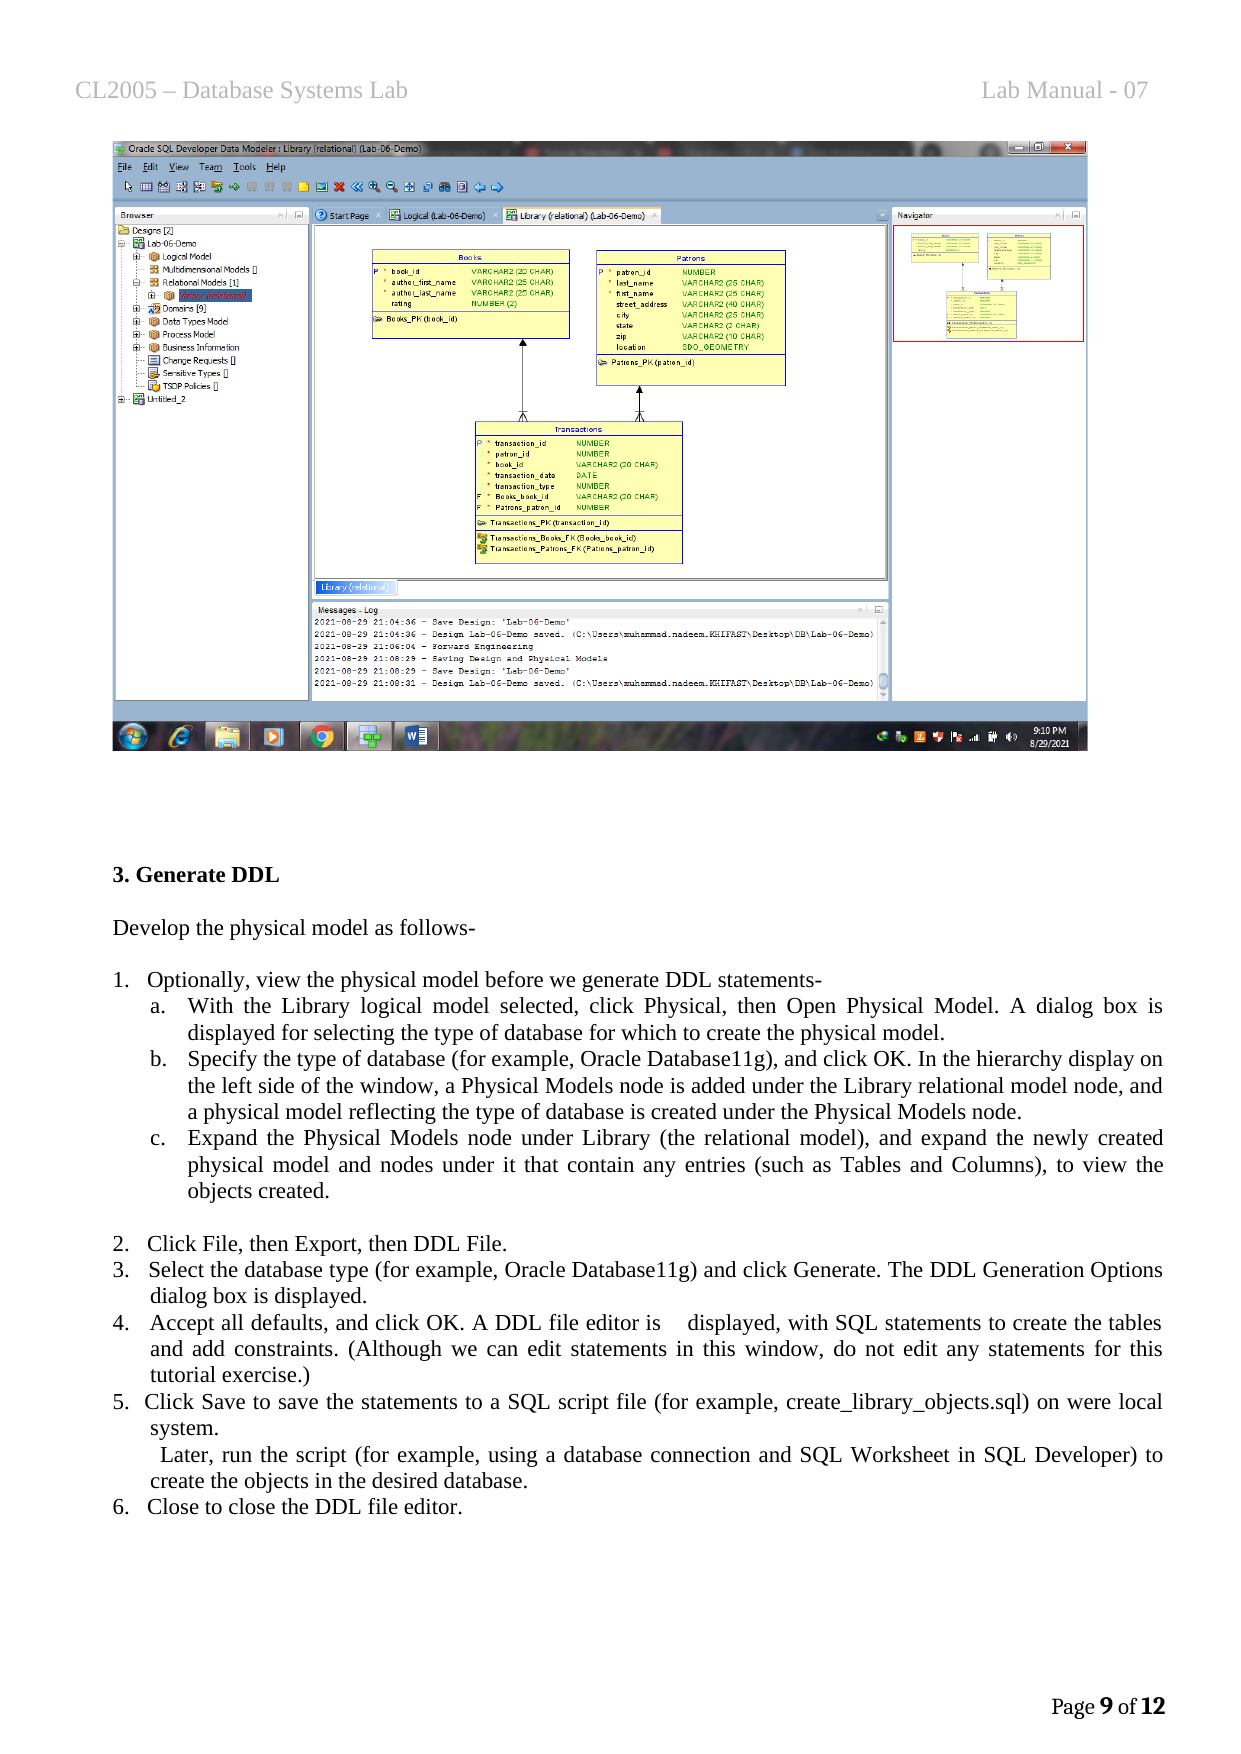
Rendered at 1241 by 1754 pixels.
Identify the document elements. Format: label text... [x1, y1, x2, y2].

list Specify the type of database (for example, Oracle Database11g), and click OK. In the hierarchy display on the left side of the window, a Physical Models node is added under the Library relational model node, and a physical model reflecting the type of database is created under the Physical Models node. [150, 1045, 1165, 1124]
text 5. Click Save to save the statements to a SQL script file (for example, create_library_objects.sql) on were local system. [112, 1388, 1165, 1441]
text Later, run the script (for example, using a database connection and SQL Worksheet in SQL Developer) to create the objects in the desired database. [112, 1441, 1165, 1493]
text Develop the physical model as follows- [112, 913, 1165, 940]
list With the Library logical model selected, click Physical, then Open Physical Model. A dialog box is displayed for selecting the type of database for which to create the physical model. [150, 993, 1165, 1045]
picture [112, 141, 1088, 751]
text 4. Accept all defaults, and click OK. A DDL file editor is displayed, with SQL statements to create the tables and add constraints. (Although we can edit statements in this window, do not edit any statements for this tutorial exercise.) [112, 1309, 1165, 1388]
text 3. Select the database type (for example, Oracle Database11g) and click Generate. The DDL Generation Options dialog box is displayed. [112, 1256, 1165, 1309]
text 3. Generate DDL [112, 861, 1165, 887]
list Expand the Physical Models node under Library (the relational model), and expand the newly created physical model and nodes under it that contain any entries (such as Tables and Columns), to view the objects created. [150, 1124, 1165, 1203]
text 6. Close to close the DDL file editor. [112, 1493, 1165, 1520]
text 2. Click File, then Export, then DDL File. [112, 1230, 1165, 1256]
text 1. Optionally, view the physical model before we generate DDL statements- [112, 966, 1165, 993]
